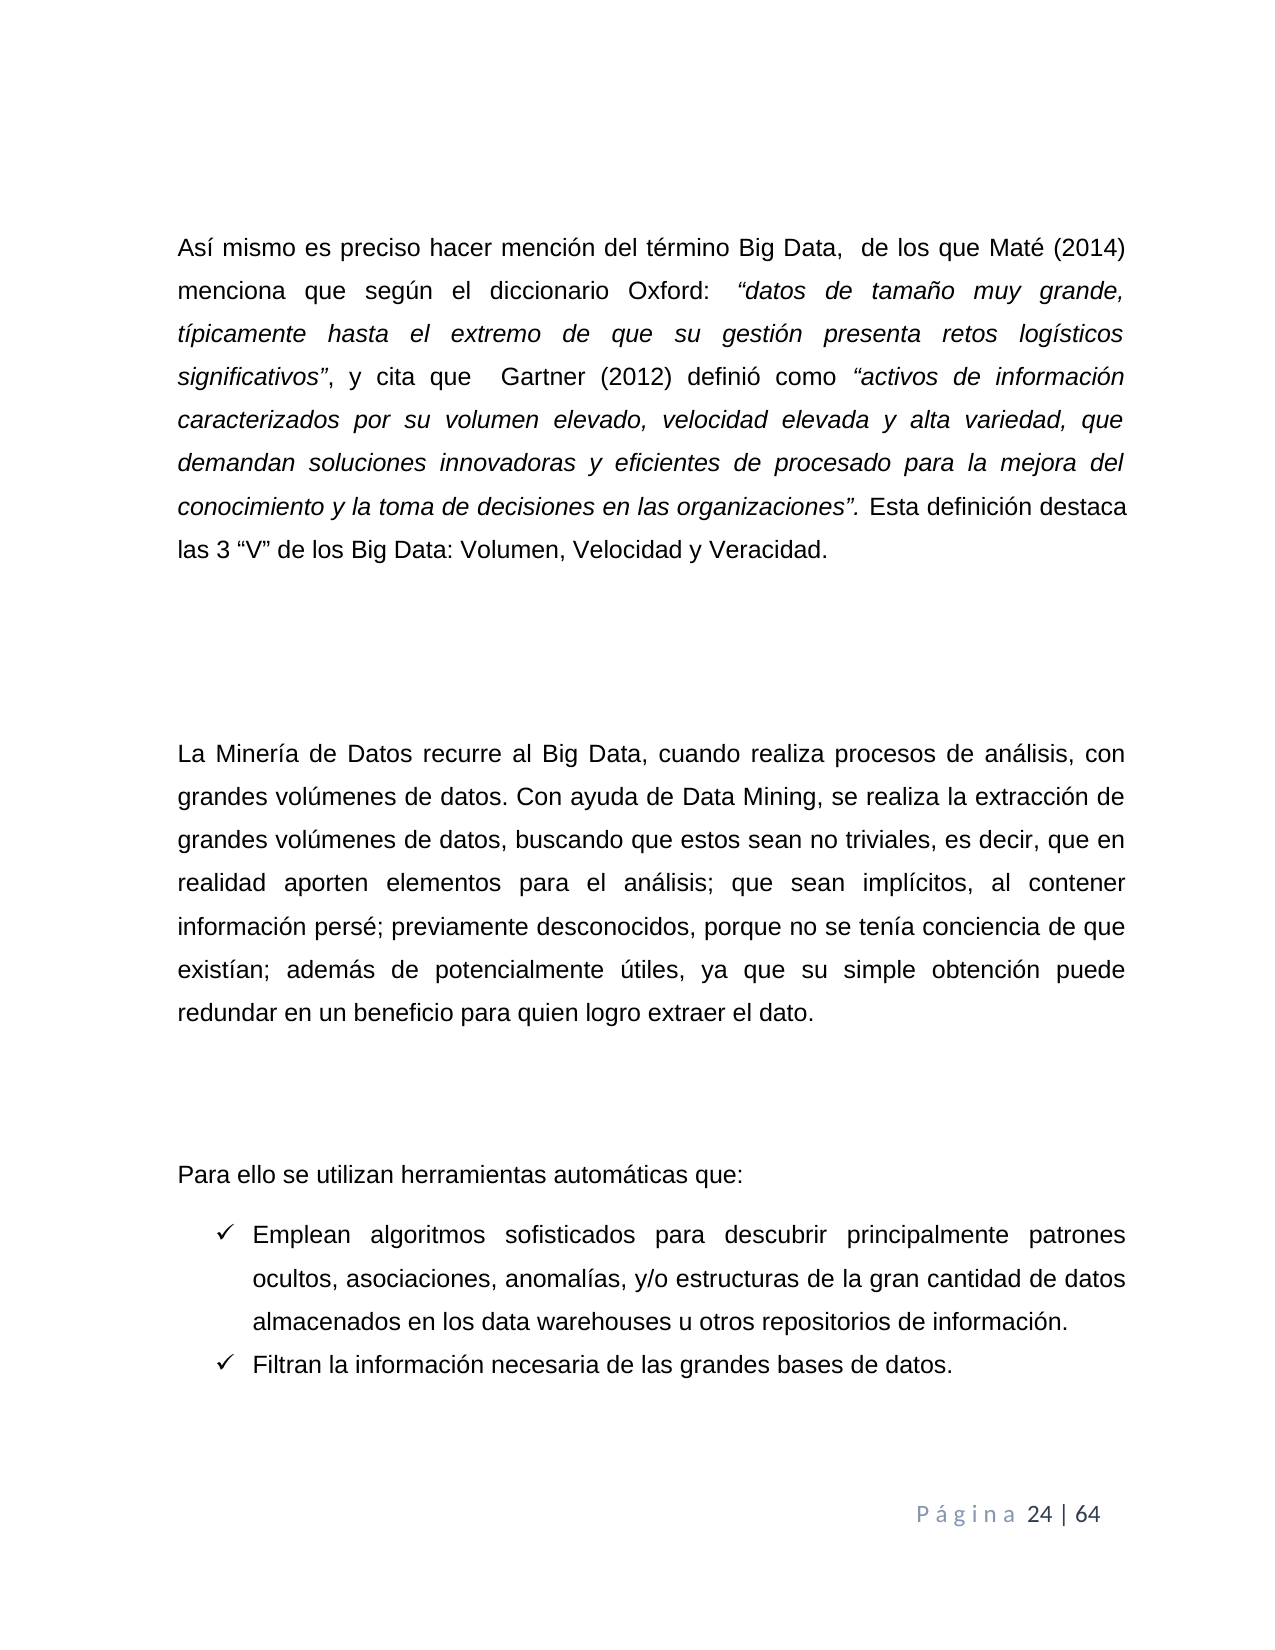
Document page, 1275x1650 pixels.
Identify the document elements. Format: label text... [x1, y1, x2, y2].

text Para ello se utilizan herramientas automáticas que: [177, 1161, 1127, 1189]
subtitle La Minería de Datos recurre al Big Data, cuando realiza procesos de análisis, con grandes volúmenes de datos. Con ayuda de Data Mining, se realiza la extracción de grandes volúmenes de datos, buscando que estos sean no triviales, es decir, que en realidad aporten elementos para el análisis; que sean implícitos, al contener información persé; previamente desconocidos, porque no se tenía conciencia de que existían; además de potencialmente útiles, ya que su simple obtención puede redundar en un beneficio para quien logro extraer el dato. [177, 739, 1127, 1027]
list Emplean algoritmos sofisticados para descubrir principalmente patrones ocultos, asociaciones, anomalías, y/o estructuras de la gran cantidad de datos almacenados en los data warehouses u otros repositorios de información. [215, 1220, 1127, 1335]
list Filtran la información necesaria de las grandes bases de datos. [215, 1350, 1127, 1379]
